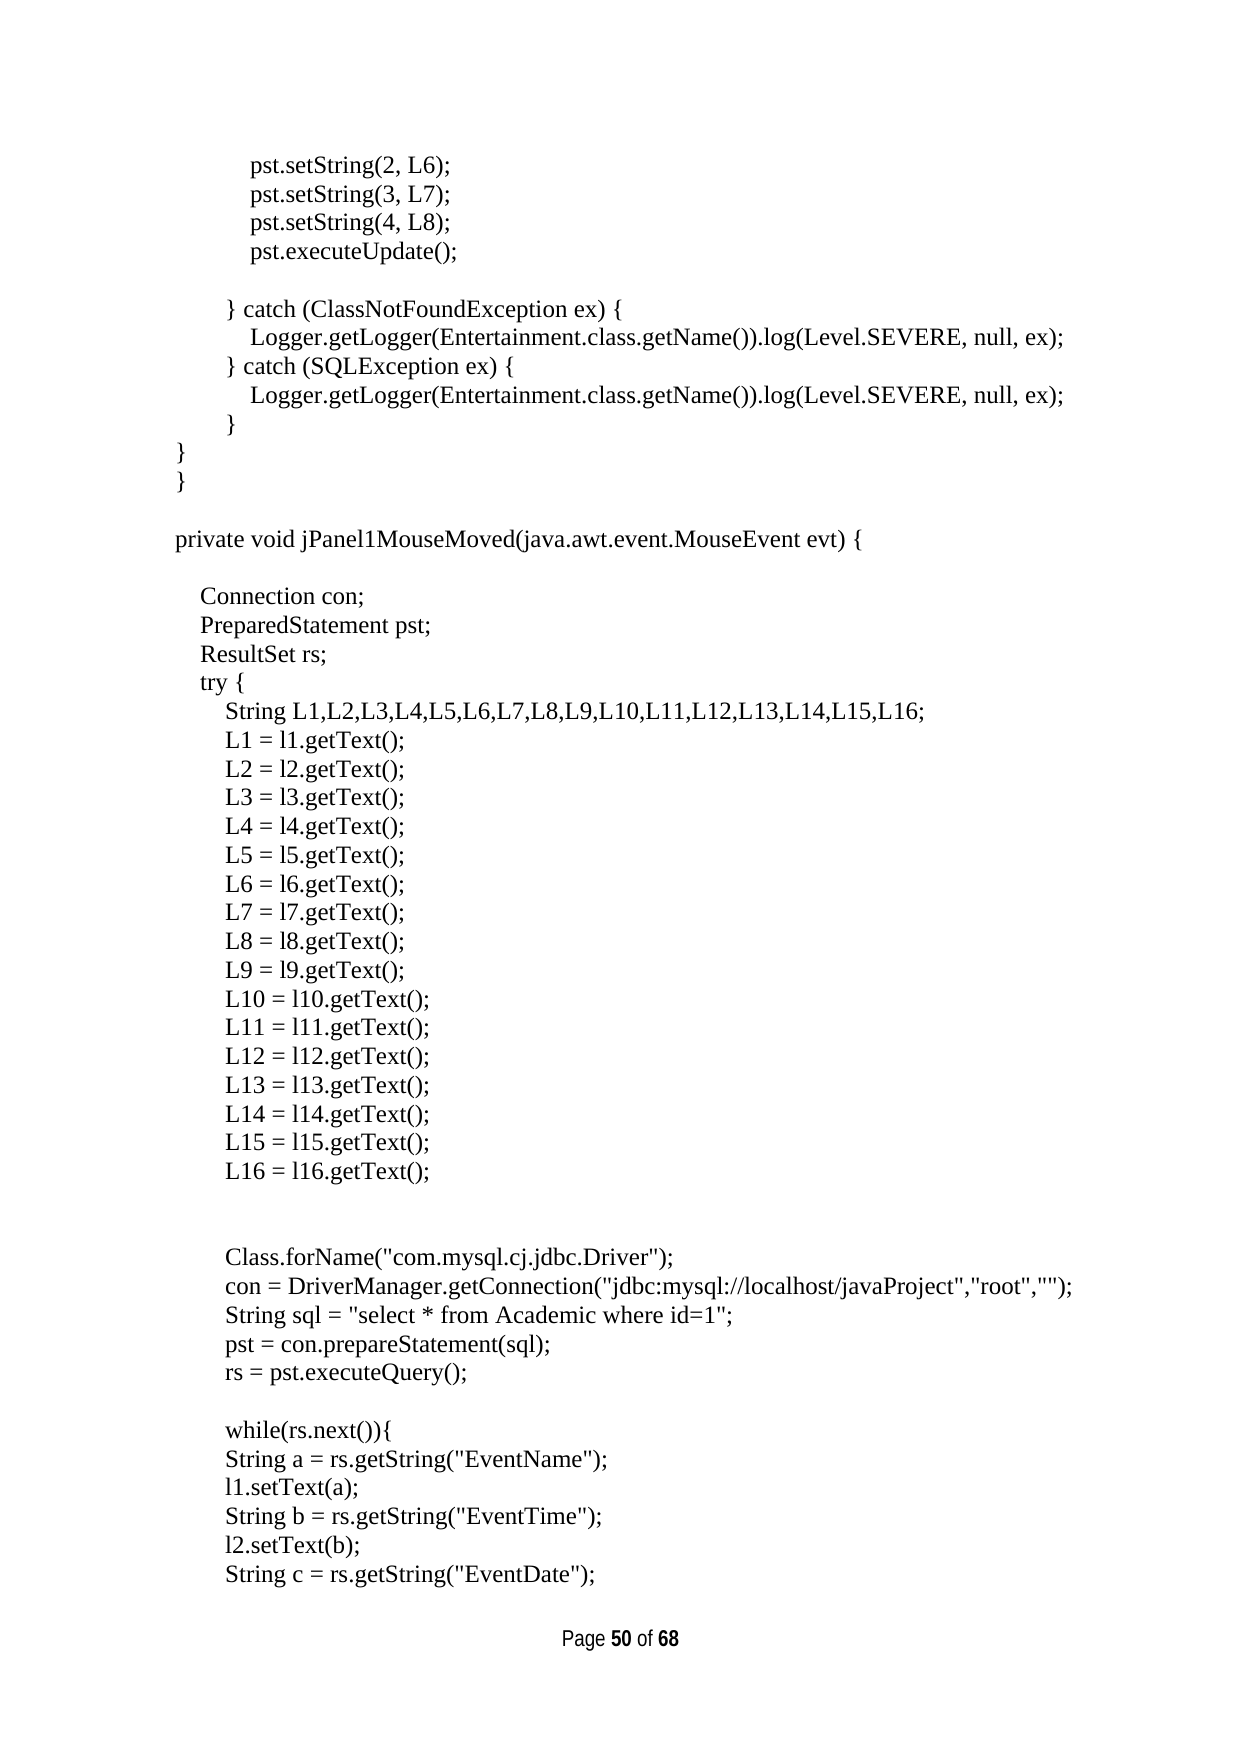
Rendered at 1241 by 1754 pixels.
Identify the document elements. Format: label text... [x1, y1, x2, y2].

text l2.setText(b); [150, 1530, 1090, 1559]
text } [150, 466, 1090, 495]
text String c = rs.getString("EventDate"); [150, 1559, 1090, 1587]
text Connection con; [150, 581, 1090, 610]
text L14 = l14.getText(); [150, 1099, 1090, 1127]
text Class.forName("com.mysql.cj.jdbc.Driver"); [150, 1242, 1090, 1271]
text } [150, 437, 1090, 466]
text String b = rs.getString("EventTime"); [150, 1501, 1090, 1530]
text } catch (SQLException ex) { [150, 351, 1090, 380]
text L13 = l13.getText(); [150, 1070, 1090, 1099]
text L10 = l10.getText(); [150, 984, 1090, 1012]
text try { [150, 667, 1090, 696]
text String L1,L2,L3,L4,L5,L6,L7,L8,L9,L10,L11,L12,L13,L14,L15,L16; [150, 696, 1090, 725]
text pst.setString(3, L7); [150, 179, 1090, 207]
text L3 = l3.getText(); [150, 782, 1090, 811]
text L4 = l4.getText(); [150, 811, 1090, 840]
text L5 = l5.getText(); [150, 840, 1090, 869]
text L1 = l1.getText(); [150, 725, 1090, 754]
text L8 = l8.getText(); [150, 926, 1090, 955]
text L15 = l15.getText(); [150, 1127, 1090, 1156]
text L16 = l16.getText(); [150, 1156, 1090, 1185]
text private void jPanel1MouseMoved(java.awt.event.MouseEvent evt) { [150, 524, 1090, 552]
text String sql = "select * from Academic where id=1"; [150, 1300, 1090, 1329]
text rs = pst.executeQuery(); [150, 1357, 1090, 1386]
text L6 = l6.getText(); [150, 869, 1090, 897]
text } [150, 409, 1090, 437]
text pst.setString(4, L8); [150, 207, 1090, 236]
text String a = rs.getString("EventName"); [150, 1444, 1090, 1472]
text L12 = l12.getText(); [150, 1041, 1090, 1070]
text L11 = l11.getText(); [150, 1012, 1090, 1041]
text Logger.getLogger(Entertainment.class.getName()).log(Level.SEVERE, null, ex); [150, 322, 1090, 351]
text } catch (ClassNotFoundException ex) { [150, 294, 1090, 322]
text L7 = l7.getText(); [150, 897, 1090, 926]
text pst.executeUpdate(); [150, 236, 1090, 265]
text ResultSet rs; [150, 639, 1090, 667]
text pst.setString(2, L6); [150, 150, 1090, 179]
text L9 = l9.getText(); [150, 955, 1090, 984]
text con = DriverManager.getConnection("jdbc:mysql://localhost/javaProject","root",""); [150, 1271, 1090, 1300]
text Logger.getLogger(Entertainment.class.getName()).log(Level.SEVERE, null, ex); [150, 380, 1090, 409]
text L2 = l2.getText(); [150, 754, 1090, 782]
text pst = con.prepareStatement(sql); [150, 1329, 1090, 1357]
text PreparedStatement pst; [150, 610, 1090, 639]
text while(rs.next()){ [150, 1415, 1090, 1444]
text l1.setText(a); [150, 1472, 1090, 1501]
